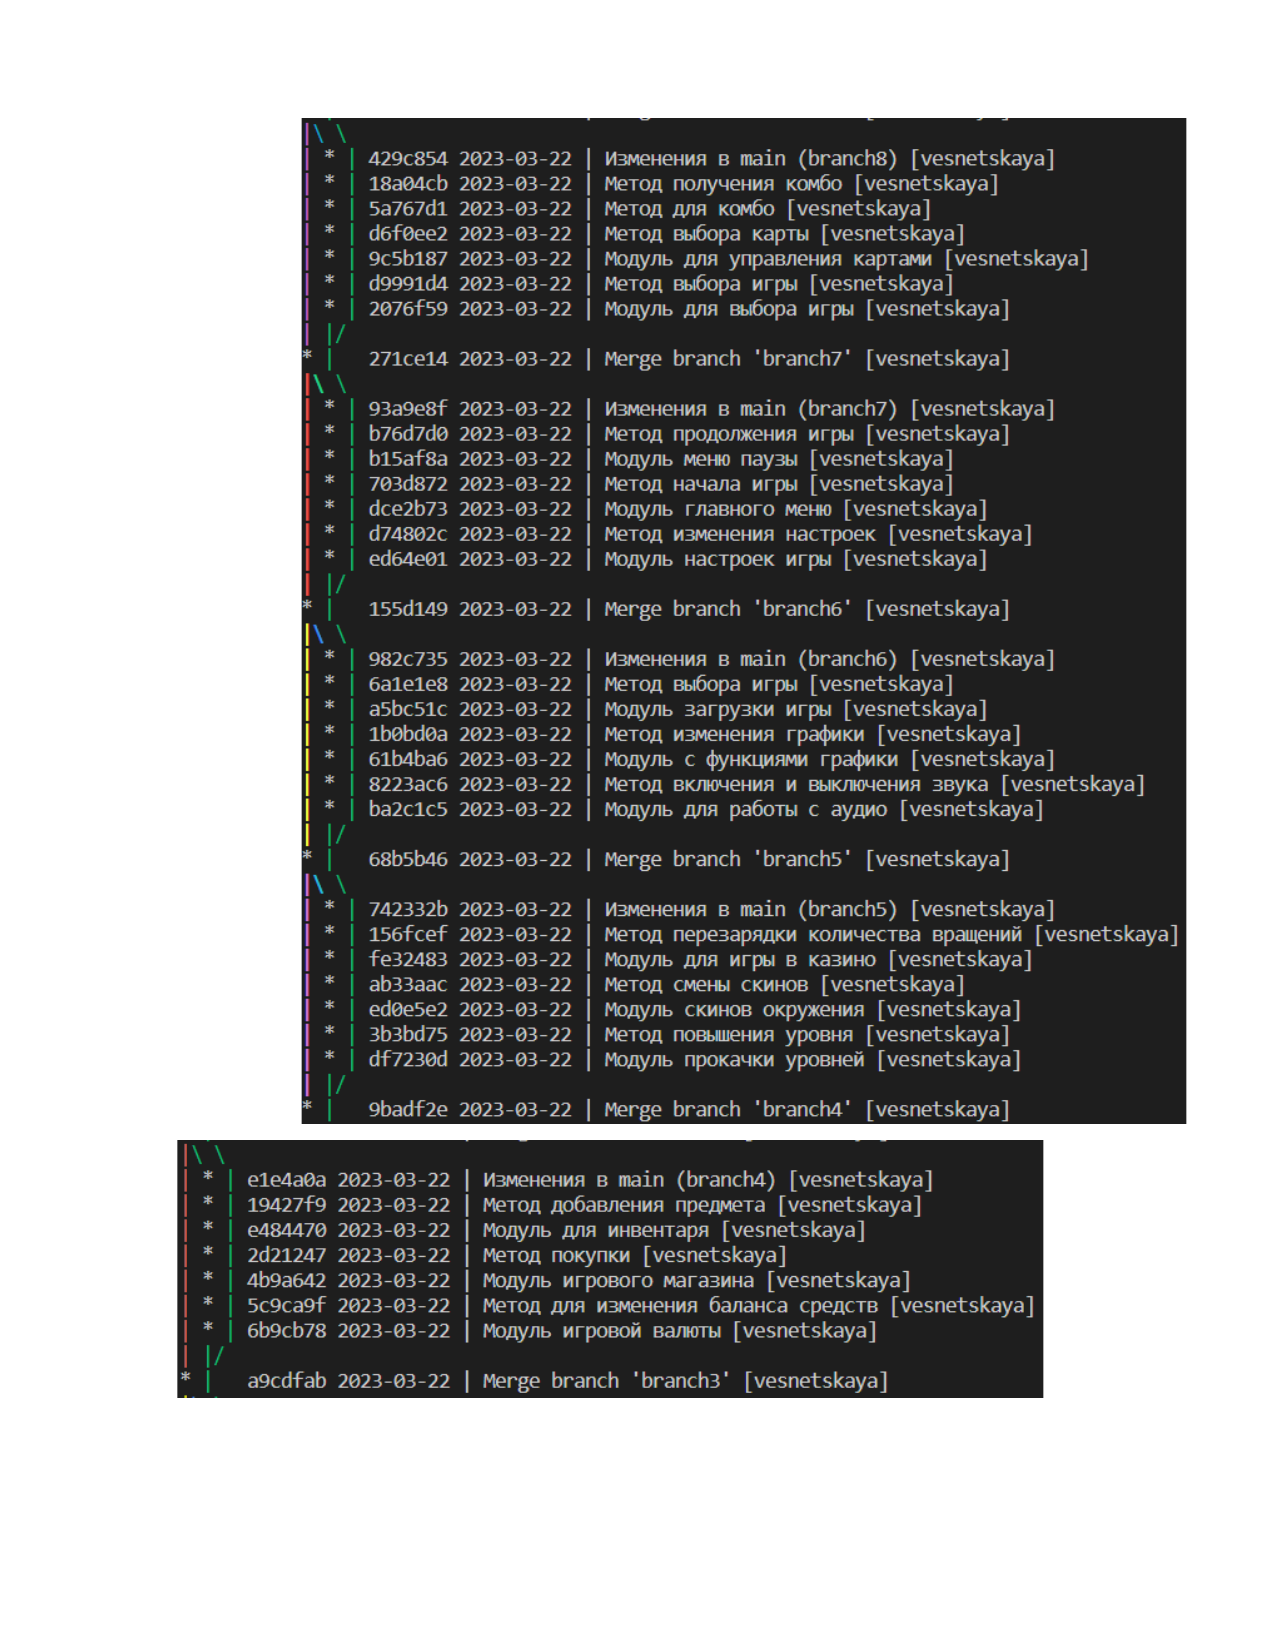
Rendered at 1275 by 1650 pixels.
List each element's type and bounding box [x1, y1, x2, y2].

picture [301, 118, 1187, 1124]
picture [177, 1140, 1044, 1398]
